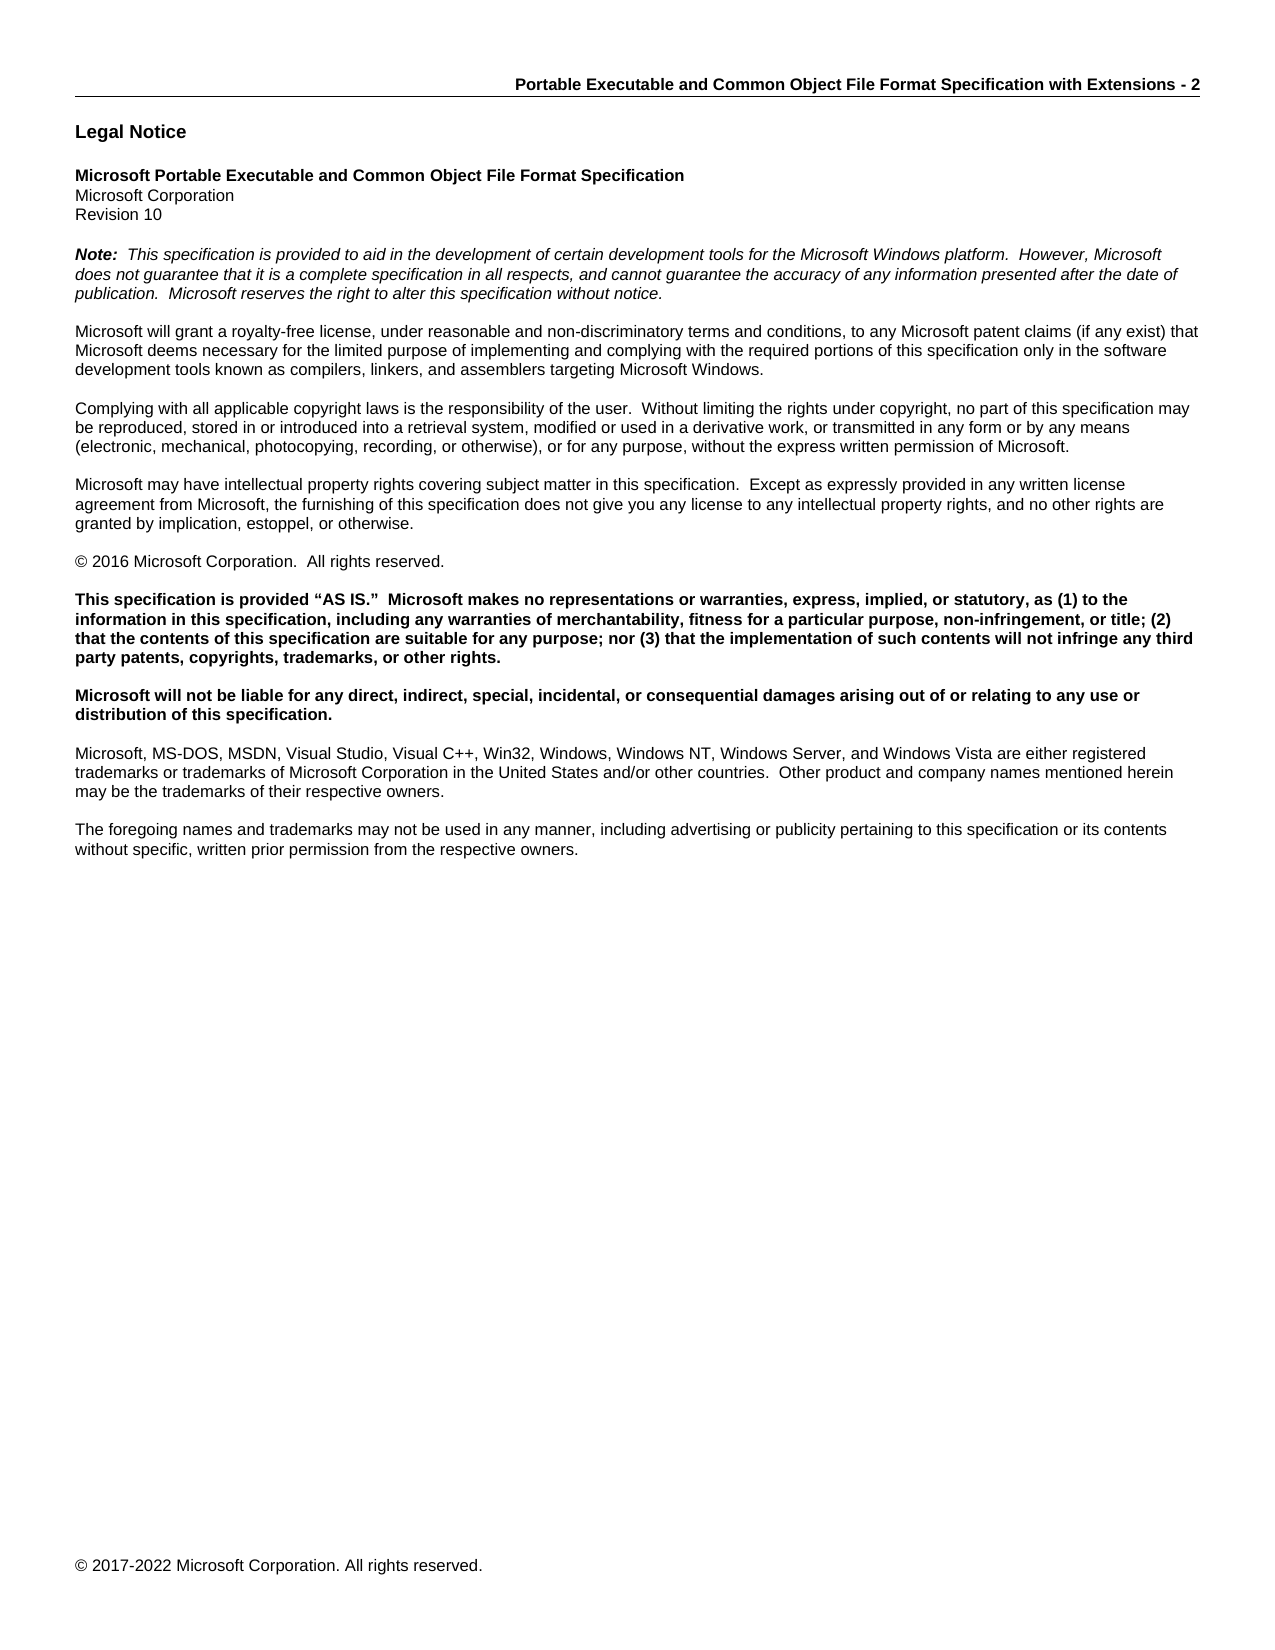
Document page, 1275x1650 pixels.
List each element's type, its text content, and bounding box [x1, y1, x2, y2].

text The foregoing names and trademarks may not be used in any manner, including advertising or publicity pertaining to this specification or its contents without specific, written prior permission from the respective owners. [75, 820, 1200, 858]
text Microsoft will grant a royalty-free license, under reasonable and non-discriminatory terms and conditions, to any Microsoft patent claims (if any exist) that Microsoft deems necessary for the limited purpose of implementing and complying with the required portions of this specification only in the software development tools known as compilers, linkers, and assemblers targeting Microsoft Windows. [75, 322, 1200, 379]
text Microsoft Portable Executable and Common Object File Format Specification Microsoft Corporation Revision 10 [75, 166, 1200, 224]
text Microsoft, MS-DOS, MSDN, Visual Studio, Visual C++, Win32, Windows, Windows NT, Windows Server, and Windows Vista are either registered trademarks or trademarks of Microsoft Corporation in the United States and/or other countries. Other product and company names mentioned herein may be the trademarks of their respective owners. [75, 743, 1200, 801]
text Complying with all applicable copyright laws is the responsibility of the user. Without limiting the rights under copyright, no part of this specification may be reproduced, stored in or introduced into a retrieval system, modified or used in a derivative work, or transmitted in any form or by any means (electronic, mechanical, photocopying, recording, or otherwise), or for any purpose, without the express written permission of Microsoft. [75, 398, 1200, 456]
text © 2016 Microsoft Corporation. All rights reserved. [75, 552, 1200, 571]
text This specification is provided “AS IS.” Microsoft makes no representations or warranties, express, implied, or statutory, as (1) to the information in this specification, including any warranties of merchantability, fitness for a particular purpose, non-infringement, or title; (2) that the contents of this specification are suitable for any purpose; nor (3) that the implementation of such contents will not infringe any third party patents, copyrights, trademarks, or other rights. [75, 590, 1200, 667]
text Microsoft may have intellectual property rights covering subject matter in this specification. Except as expressly provided in any written license agreement from Microsoft, the furnishing of this specification does not give you any license to any intellectual property rights, and no other rights are granted by implication, estoppel, or otherwise. [75, 475, 1200, 533]
text Microsoft will not be liable for any direct, indirect, special, incidental, or consequential damages arising out of or relating to any use or distribution of this specification. [75, 686, 1200, 724]
text Note: This specification is provided to aid in the development of certain development tools for the Microsoft Windows platform. However, Microsoft does not guarantee that it is a complete specification in all respects, and cannot guarantee the accuracy of any information presented after the date of publication. Microsoft reserves the right to alter this specification without notice. [75, 245, 1200, 303]
text Legal Notice [75, 121, 1200, 164]
